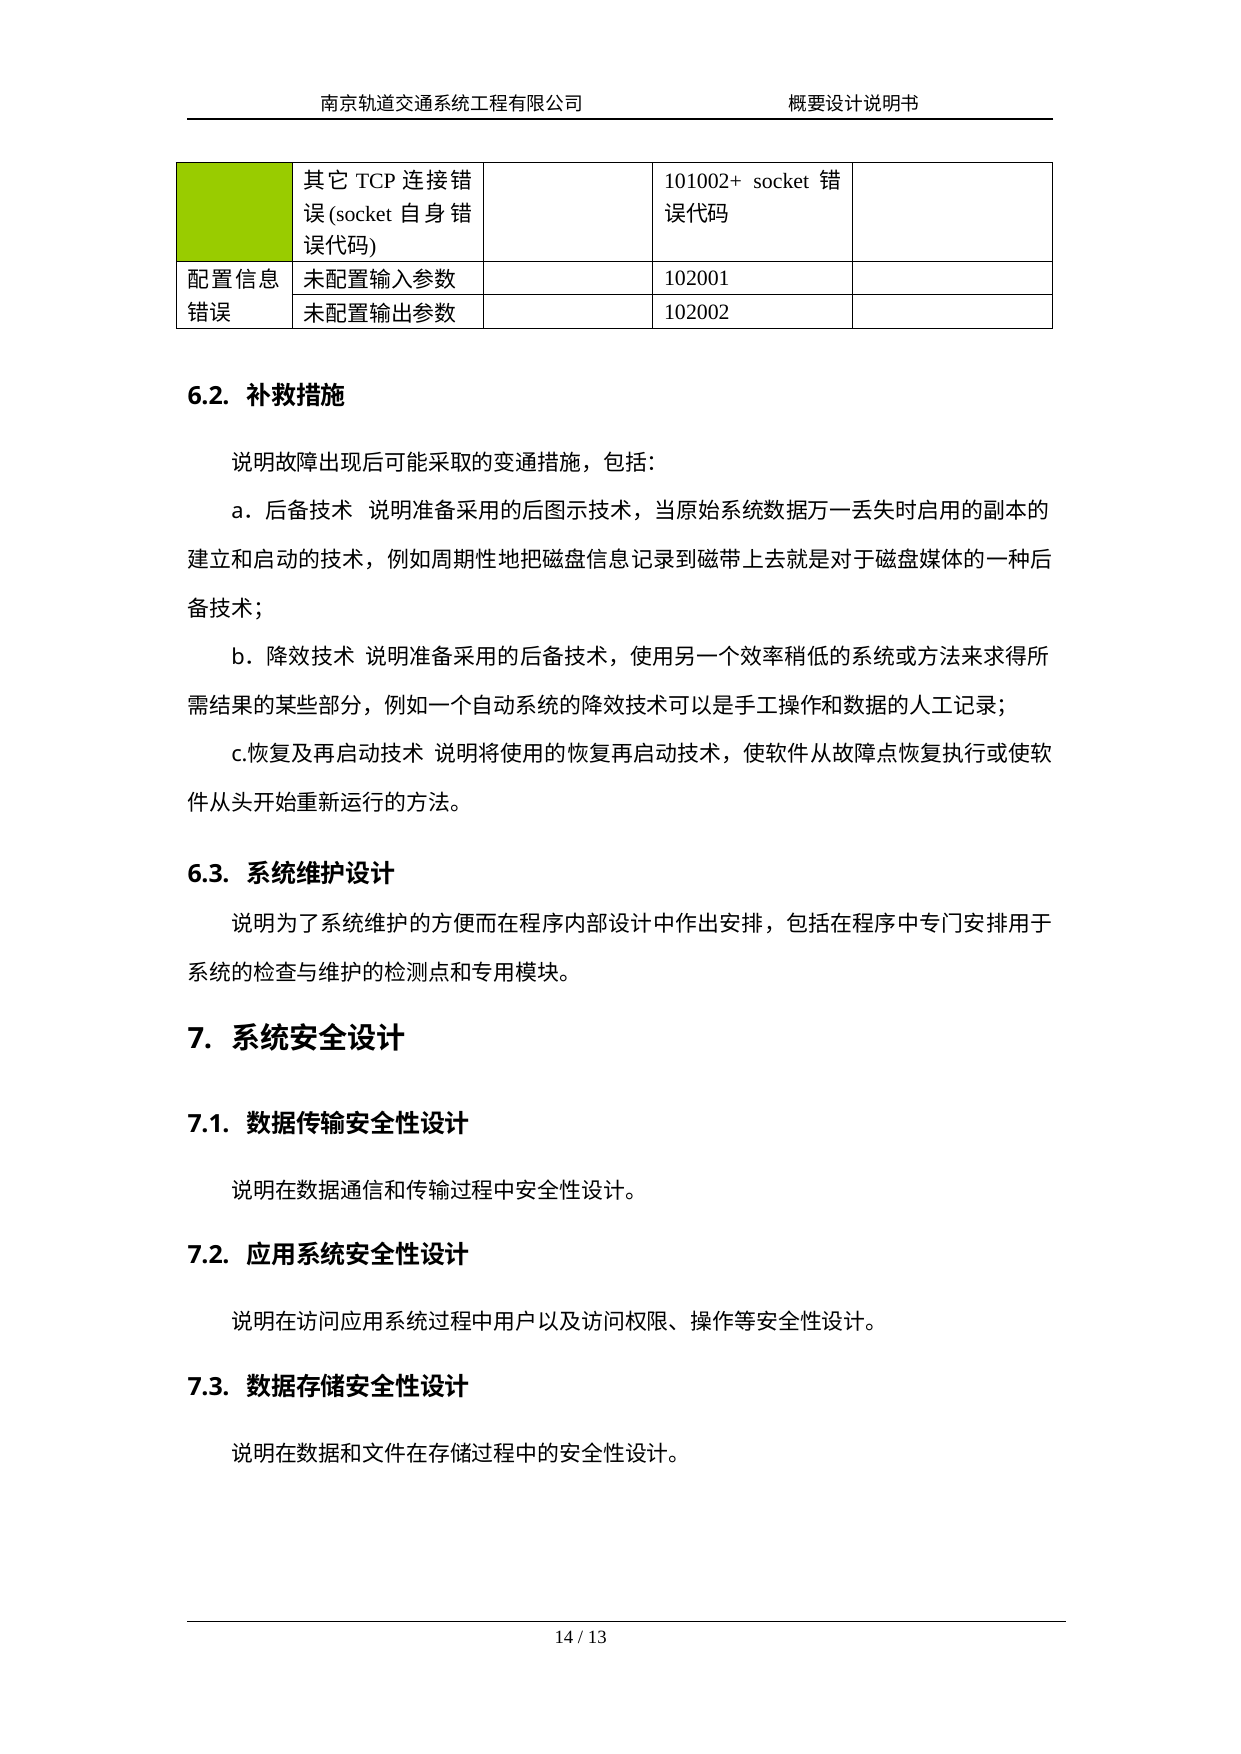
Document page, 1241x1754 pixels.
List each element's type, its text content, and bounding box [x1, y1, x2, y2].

table_cell 101002+ socket错误代码 [653, 163, 852, 261]
text 说明故障出现后可能采取的变通措施，包括： [187, 444, 1053, 477]
subtitle 系统安全设计 [187, 1003, 1053, 1068]
table_cell [484, 163, 652, 261]
text 说明在数据和文件在存储过程中的安全性设计。 [187, 1435, 1053, 1468]
table_cell 未配置输出参数 [293, 295, 483, 328]
list 应用系统安全性设计 [187, 1221, 1053, 1286]
list 数据存储安全性设计 [187, 1352, 1053, 1417]
text c.恢复及再启动技术 说明将使用的恢复再启动技术，使软件从故障点恢复执行或使软件从头开始重新运行的方法。 [187, 736, 1053, 817]
text 说明在访问应用系统过程中用户以及访问权限、操作等安全性设计。 [187, 1304, 1053, 1336]
table_cell 配置信息错误 [177, 262, 292, 328]
table_cell 其它TCP连接错误(socket自身错误代码) [293, 163, 483, 261]
text 说明在数据通信和传输过程中安全性设计。 [187, 1172, 1053, 1205]
list 补救措施 [187, 361, 1053, 426]
table_cell 102002 [653, 295, 852, 328]
table_cell [853, 295, 1052, 328]
text a．后备技术 说明准备采用的后图示技术，当原始系统数据万一丢失时启用的副本的建立和启动的技术，例如周期性地把磁盘信息记录到磁带上去就是对于磁盘媒体的一种后备技术； [187, 493, 1053, 623]
table_cell [484, 262, 652, 294]
list 系统维护设计 [187, 839, 1053, 904]
table_cell 102001 [653, 262, 852, 294]
table_cell [484, 295, 652, 328]
table_cell 未配置输入参数 [293, 262, 483, 294]
list 说明为了系统维护的方便而在程序内部设计中作出安排，包括在程序中专门安排用于系统的检查与维护的检测点和专用模块。 [187, 906, 1053, 987]
table_cell [853, 262, 1052, 294]
list 数据传输安全性设计 [187, 1089, 1053, 1154]
table_cell [853, 163, 1052, 261]
text b．降效技术 说明准备采用的后备技术，使用另一个效率稍低的系统或方法来求得所需结果的某些部分，例如一个自动系统的降效技术可以是手工操作和数据的人工记录； [187, 638, 1053, 720]
